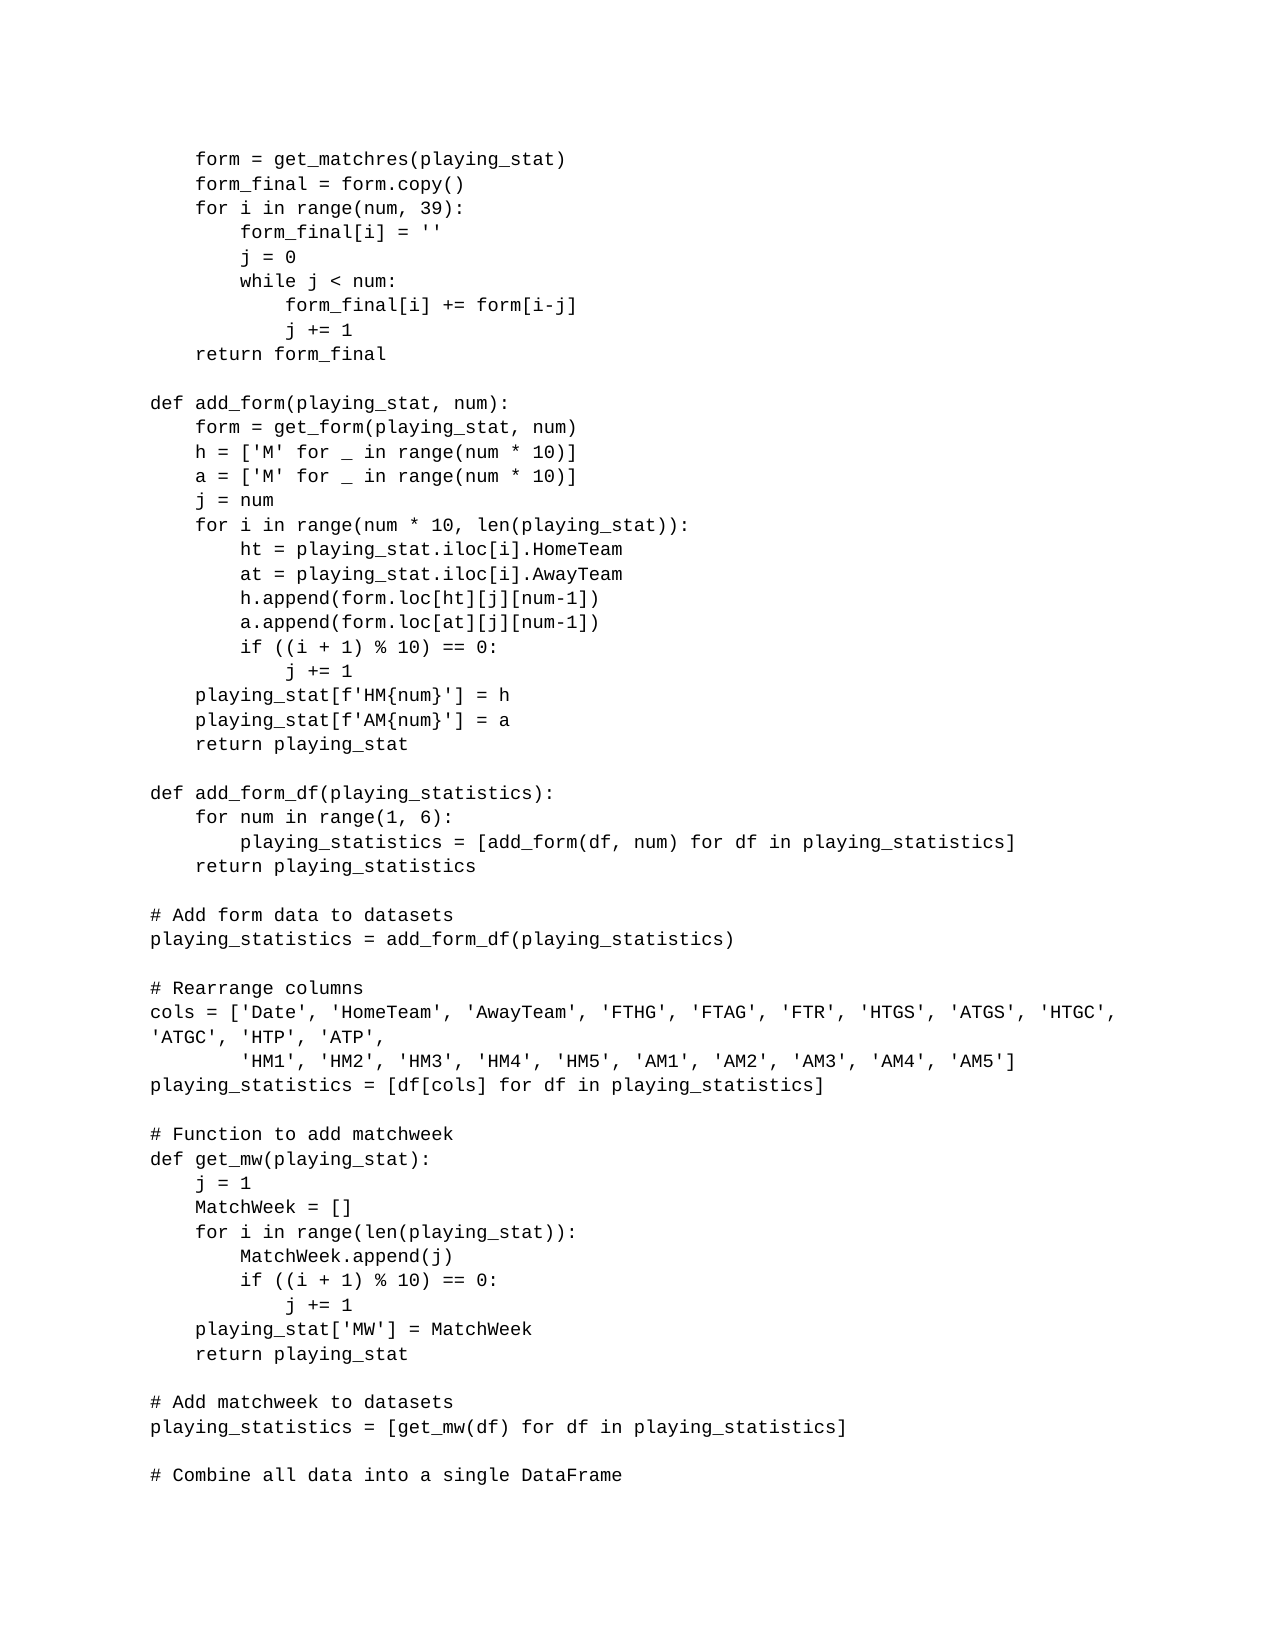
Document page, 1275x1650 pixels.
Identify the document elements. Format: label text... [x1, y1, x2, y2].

text cols = ['Date', 'HomeTeam', 'AwayTeam', 'FTHG', 'FTAG', 'FTR', 'HTGS', 'ATGS', 'HTGC', 'ATGC', 'HTP', 'ATP', [150, 1003, 1125, 1049]
text playing_statistics = [get_mw(df) for df in playing_statistics] [150, 1417, 1125, 1439]
text for num in range(1, 6): [150, 808, 1125, 829]
text def add_form_df(playing_statistics): [150, 784, 1125, 805]
text playing_stat[f'AM{num}'] = a [150, 711, 1125, 732]
text return playing_stat [150, 1344, 1125, 1366]
text # Add form data to datasets [150, 906, 1125, 927]
text MatchWeek = [] [150, 1198, 1125, 1219]
text a = ['M' for _ in range(num * 10)] [150, 467, 1125, 488]
text for i in range(len(playing_stat)): [150, 1222, 1125, 1244]
text # Combine all data into a single DataFrame [150, 1466, 1125, 1487]
text j = 0 [150, 247, 1125, 269]
text h.append(form.loc[ht][j][num-1]) [150, 589, 1125, 610]
text h = ['M' for _ in range(num * 10)] [150, 442, 1125, 464]
text j += 1 [150, 1296, 1125, 1317]
text form_final[i] += form[i-j] [150, 296, 1125, 317]
text # Function to add matchweek [150, 1125, 1125, 1146]
text form = get_matchres(playing_stat) [150, 150, 1125, 171]
text playing_statistics = [df[cols] for df in playing_statistics] [150, 1076, 1125, 1097]
text j = num [150, 491, 1125, 512]
text form = get_form(playing_stat, num) [150, 418, 1125, 439]
text j += 1 [150, 321, 1125, 342]
text for i in range(num * 10, len(playing_stat)): [150, 516, 1125, 537]
text # Rearrange columns [150, 979, 1125, 1000]
text playing_statistics = [add_form(df, num) for df in playing_statistics] [150, 832, 1125, 854]
text form_final = form.copy() [150, 174, 1125, 196]
text playing_stat[f'HM{num}'] = h [150, 686, 1125, 707]
text at = playing_stat.iloc[i].AwayTeam [150, 564, 1125, 586]
text # Add matchweek to datasets [150, 1393, 1125, 1414]
text return form_final [150, 345, 1125, 366]
text playing_stat['MW'] = MatchWeek [150, 1320, 1125, 1341]
text 'HM1', 'HM2', 'HM3', 'HM4', 'HM5', 'AM1', 'AM2', 'AM3', 'AM4', 'AM5'] [150, 1052, 1125, 1073]
text def get_mw(playing_stat): [150, 1149, 1125, 1171]
text a.append(form.loc[at][j][num-1]) [150, 613, 1125, 634]
text ht = playing_stat.iloc[i].HomeTeam [150, 540, 1125, 561]
text for i in range(num, 39): [150, 199, 1125, 220]
text while j < num: [150, 272, 1125, 293]
text return playing_stat [150, 735, 1125, 756]
text if ((i + 1) % 10) == 0: [150, 1271, 1125, 1292]
text MatchWeek.append(j) [150, 1247, 1125, 1268]
text form_final[i] = '' [150, 223, 1125, 244]
text j = 1 [150, 1174, 1125, 1195]
text playing_statistics = add_form_df(playing_statistics) [150, 930, 1125, 951]
text def add_form(playing_stat, num): [150, 394, 1125, 415]
text j += 1 [150, 662, 1125, 683]
text return playing_statistics [150, 857, 1125, 878]
text if ((i + 1) % 10) == 0: [150, 637, 1125, 659]
